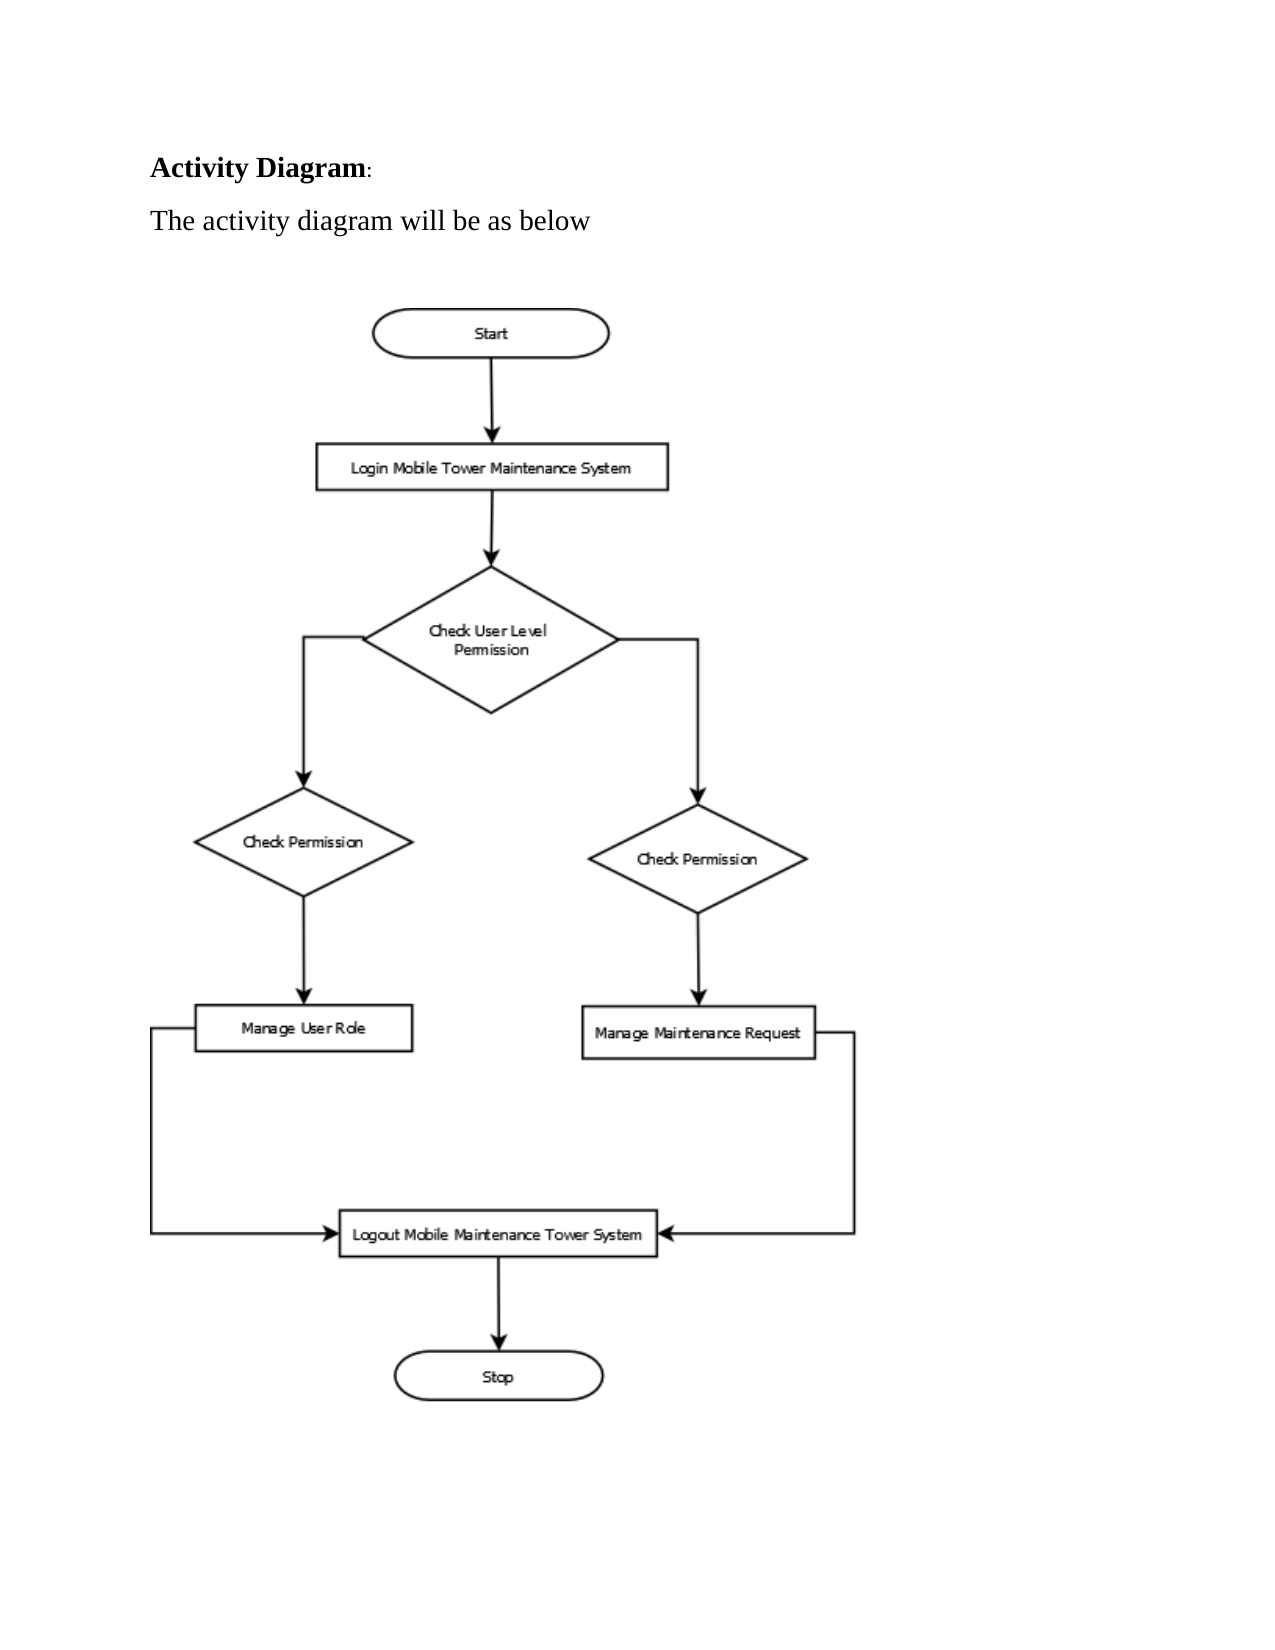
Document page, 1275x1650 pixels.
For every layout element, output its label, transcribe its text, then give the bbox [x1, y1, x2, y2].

picture [150, 308, 857, 1403]
text The activity diagram will be as below [150, 203, 1125, 236]
text Activity Diagram: [150, 150, 1125, 183]
